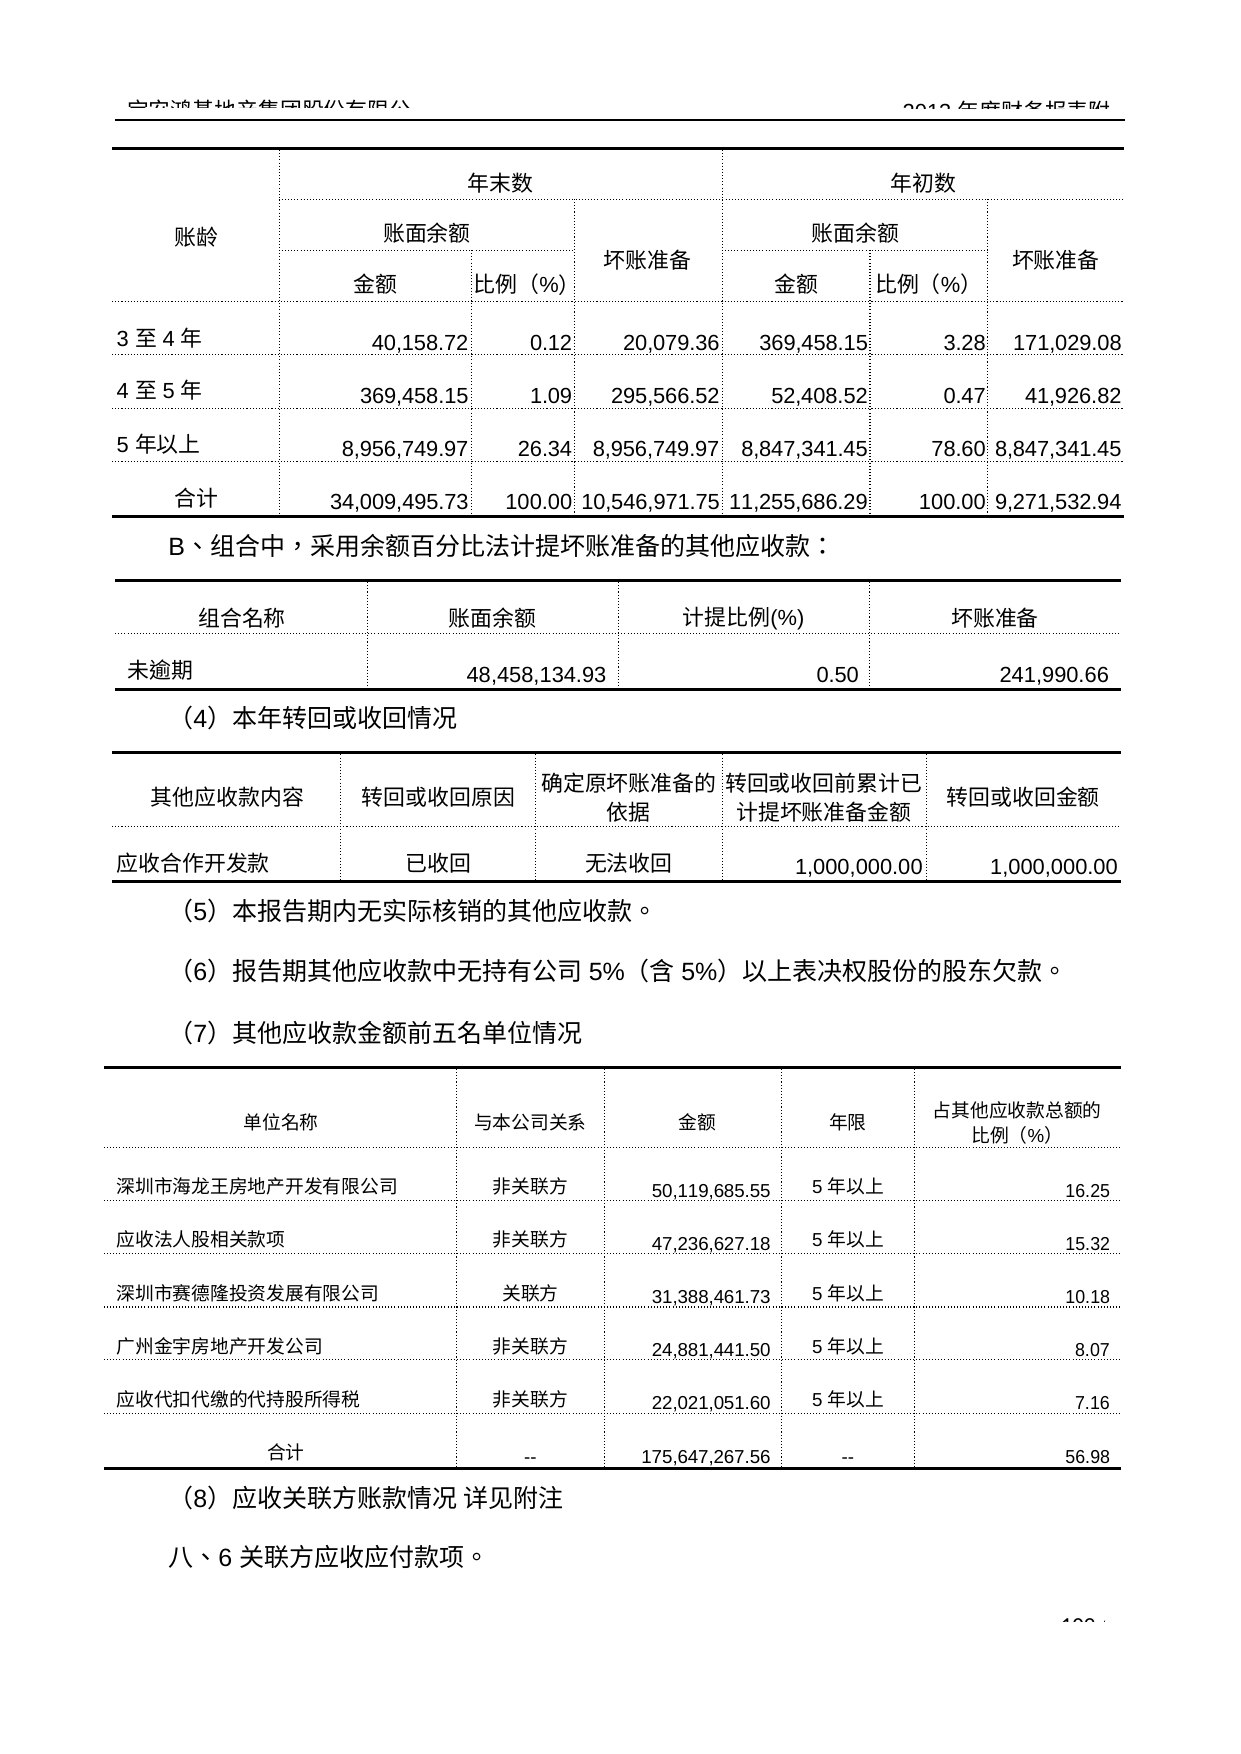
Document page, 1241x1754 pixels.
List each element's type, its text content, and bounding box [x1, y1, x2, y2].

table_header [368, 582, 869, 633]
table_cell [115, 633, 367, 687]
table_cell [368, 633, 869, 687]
text （8）应收关联方账款情况 详见附注八、6 关联方应收应付款项。 [168, 1480, 590, 1574]
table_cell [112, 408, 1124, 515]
text B、组合中，采用余额百分比法计提坏账准备的其他应收款： [168, 528, 1140, 562]
text （4）本年转回或收回情况 [168, 701, 1140, 735]
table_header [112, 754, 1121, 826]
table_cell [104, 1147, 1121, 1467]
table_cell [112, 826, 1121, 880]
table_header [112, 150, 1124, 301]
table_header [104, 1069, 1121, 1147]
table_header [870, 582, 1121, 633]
text （5）本报告期内无实际核销的其他应收款。 [168, 893, 1140, 927]
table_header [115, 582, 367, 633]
text （6）报告期其他应收款中无持有公司 5%（含 5%）以上表决权股份的股东欠款。 [168, 954, 1140, 988]
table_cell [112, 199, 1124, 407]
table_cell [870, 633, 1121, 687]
text （7）其他应收款金额前五名单位情况 [168, 1015, 1140, 1049]
